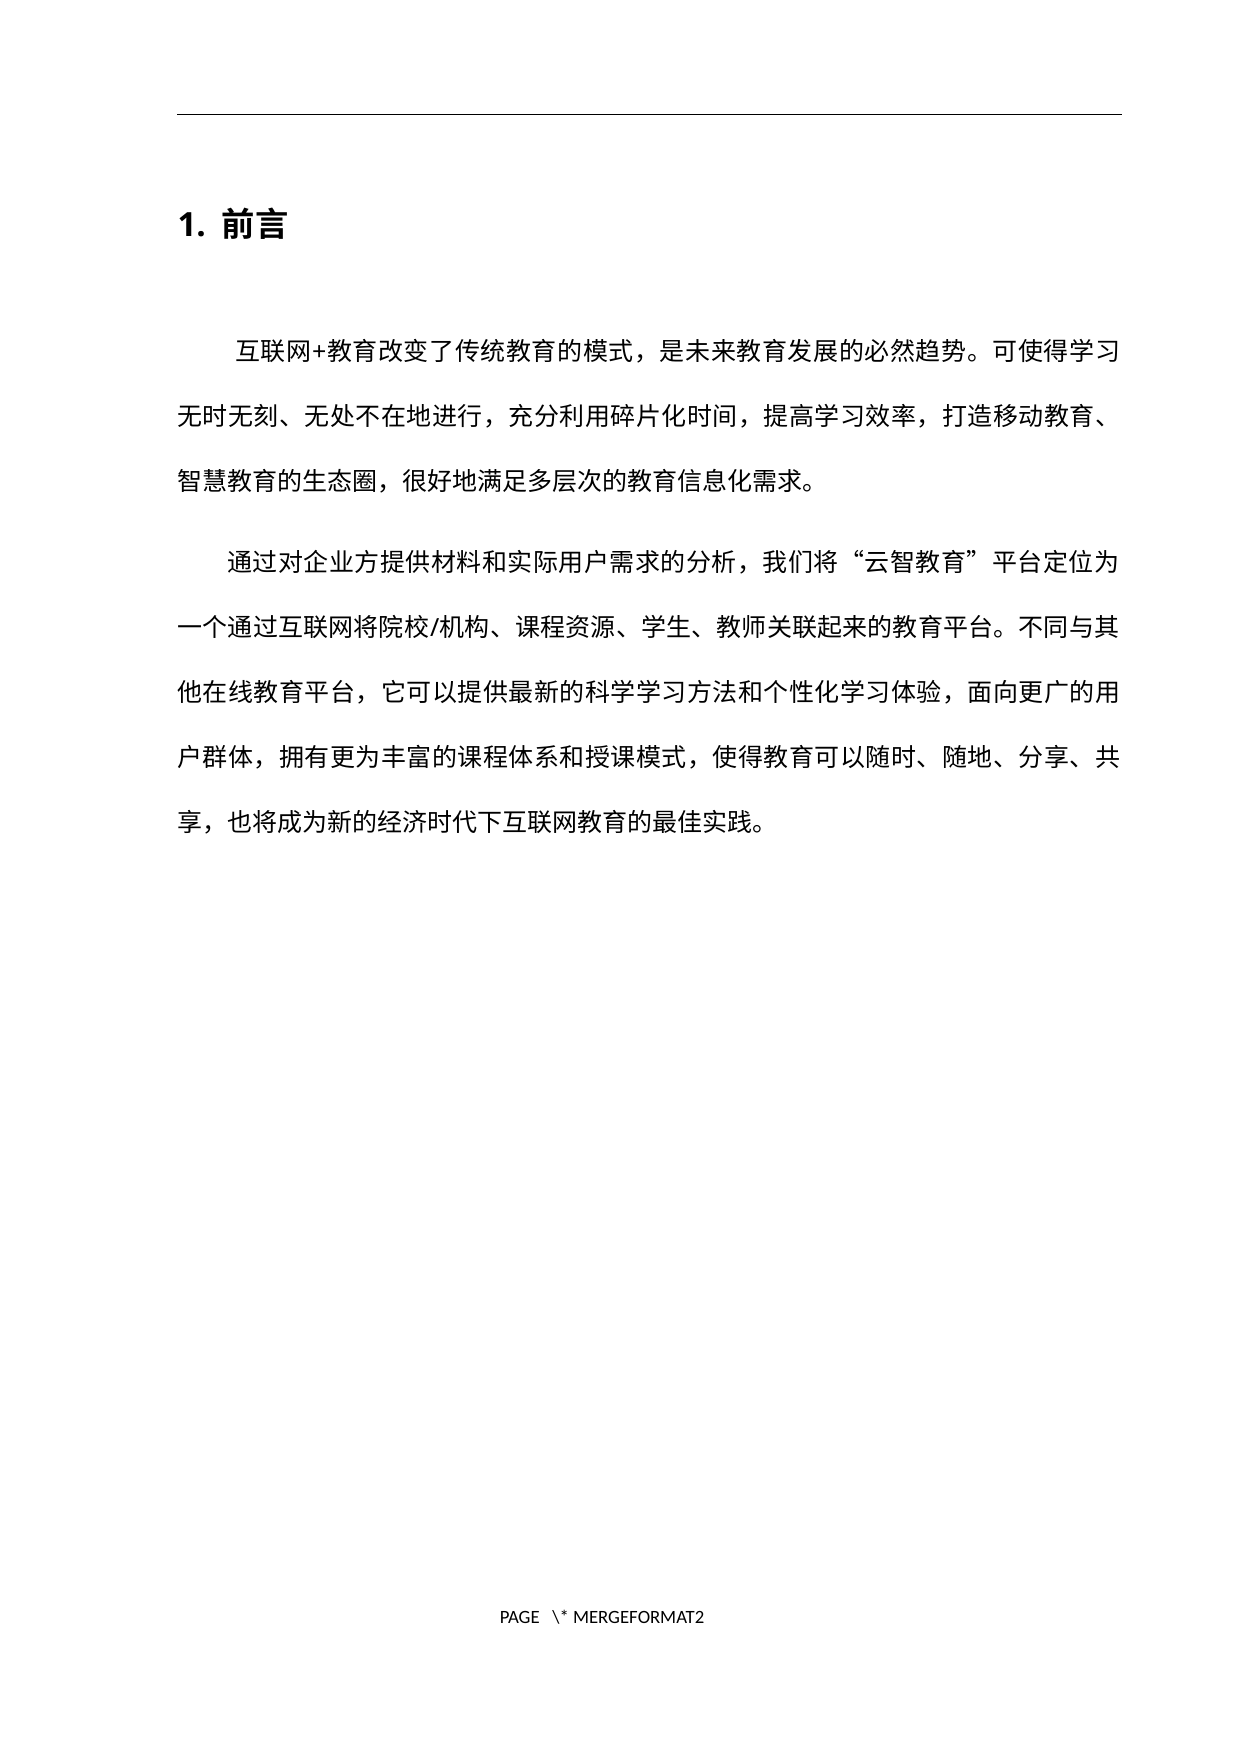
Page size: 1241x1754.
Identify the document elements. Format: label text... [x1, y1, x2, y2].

subtitle 前言 [177, 190, 1122, 255]
text 互联网+教育改变了传统教育的模式，是未来教育发展的必然趋势。可使得学习无时无刻、无处不在地进行，充分利用碎片化时间，提高学习效率，打造移动教育、智慧教育的生态圈，很好地满足多层次的教育信息化需求。 [177, 317, 1122, 512]
text 通过对企业方提供材料和实际用户需求的分析，我们将“云智教育”平台定位为一个通过互联网将院校/机构、课程资源、学生、教师关联起来的教育平台。不同与其他在线教育平台，它可以提供最新的科学学习方法和个性化学习体验，面向更广的用户群体，拥有更为丰富的课程体系和授课模式，使得教育可以随时、随地、分享、共享，也将成为新的经济时代下互联网教育的最佳实践。 [177, 528, 1122, 853]
